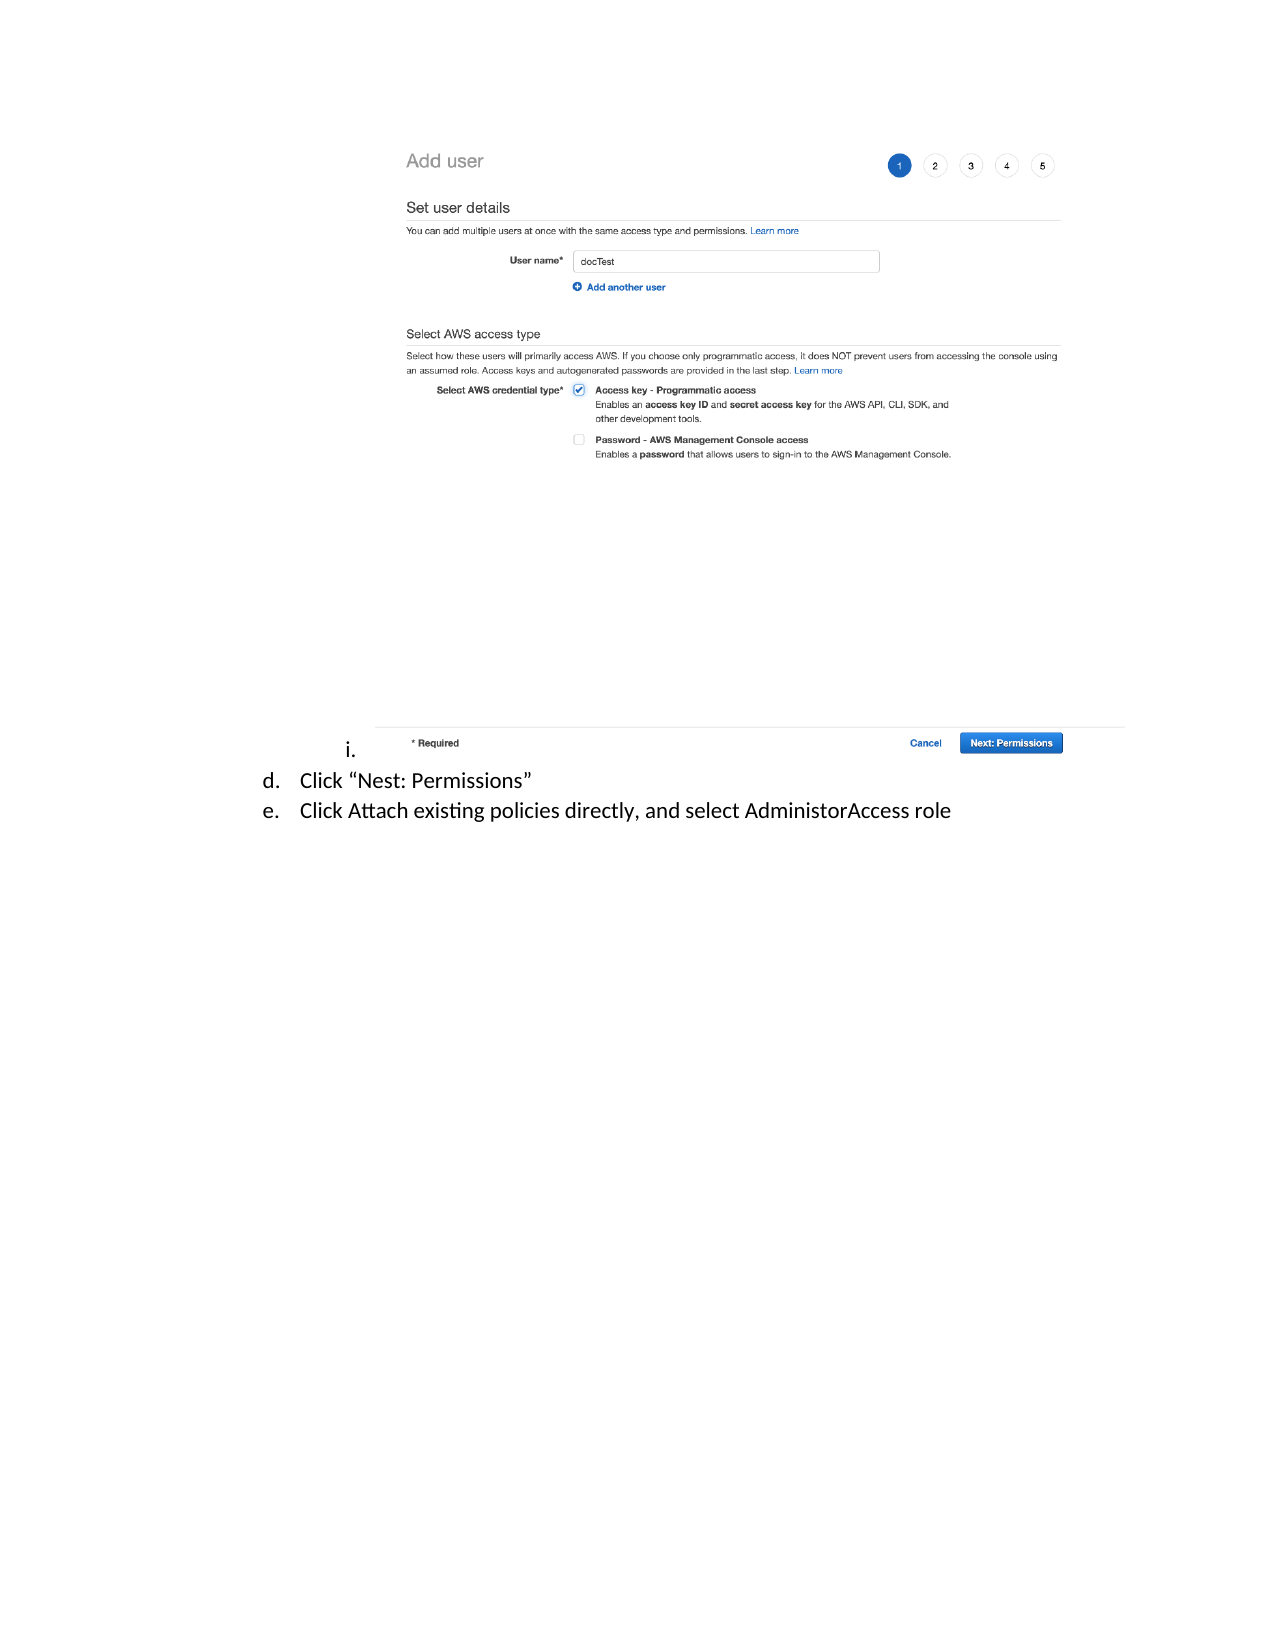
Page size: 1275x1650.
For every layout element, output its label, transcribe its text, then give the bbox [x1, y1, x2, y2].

list Click Attach existing policies directly, and select AdministorAccess role [262, 796, 1125, 824]
list Click “Nest: Permissions” [262, 766, 1125, 794]
picture [375, 150, 1125, 758]
